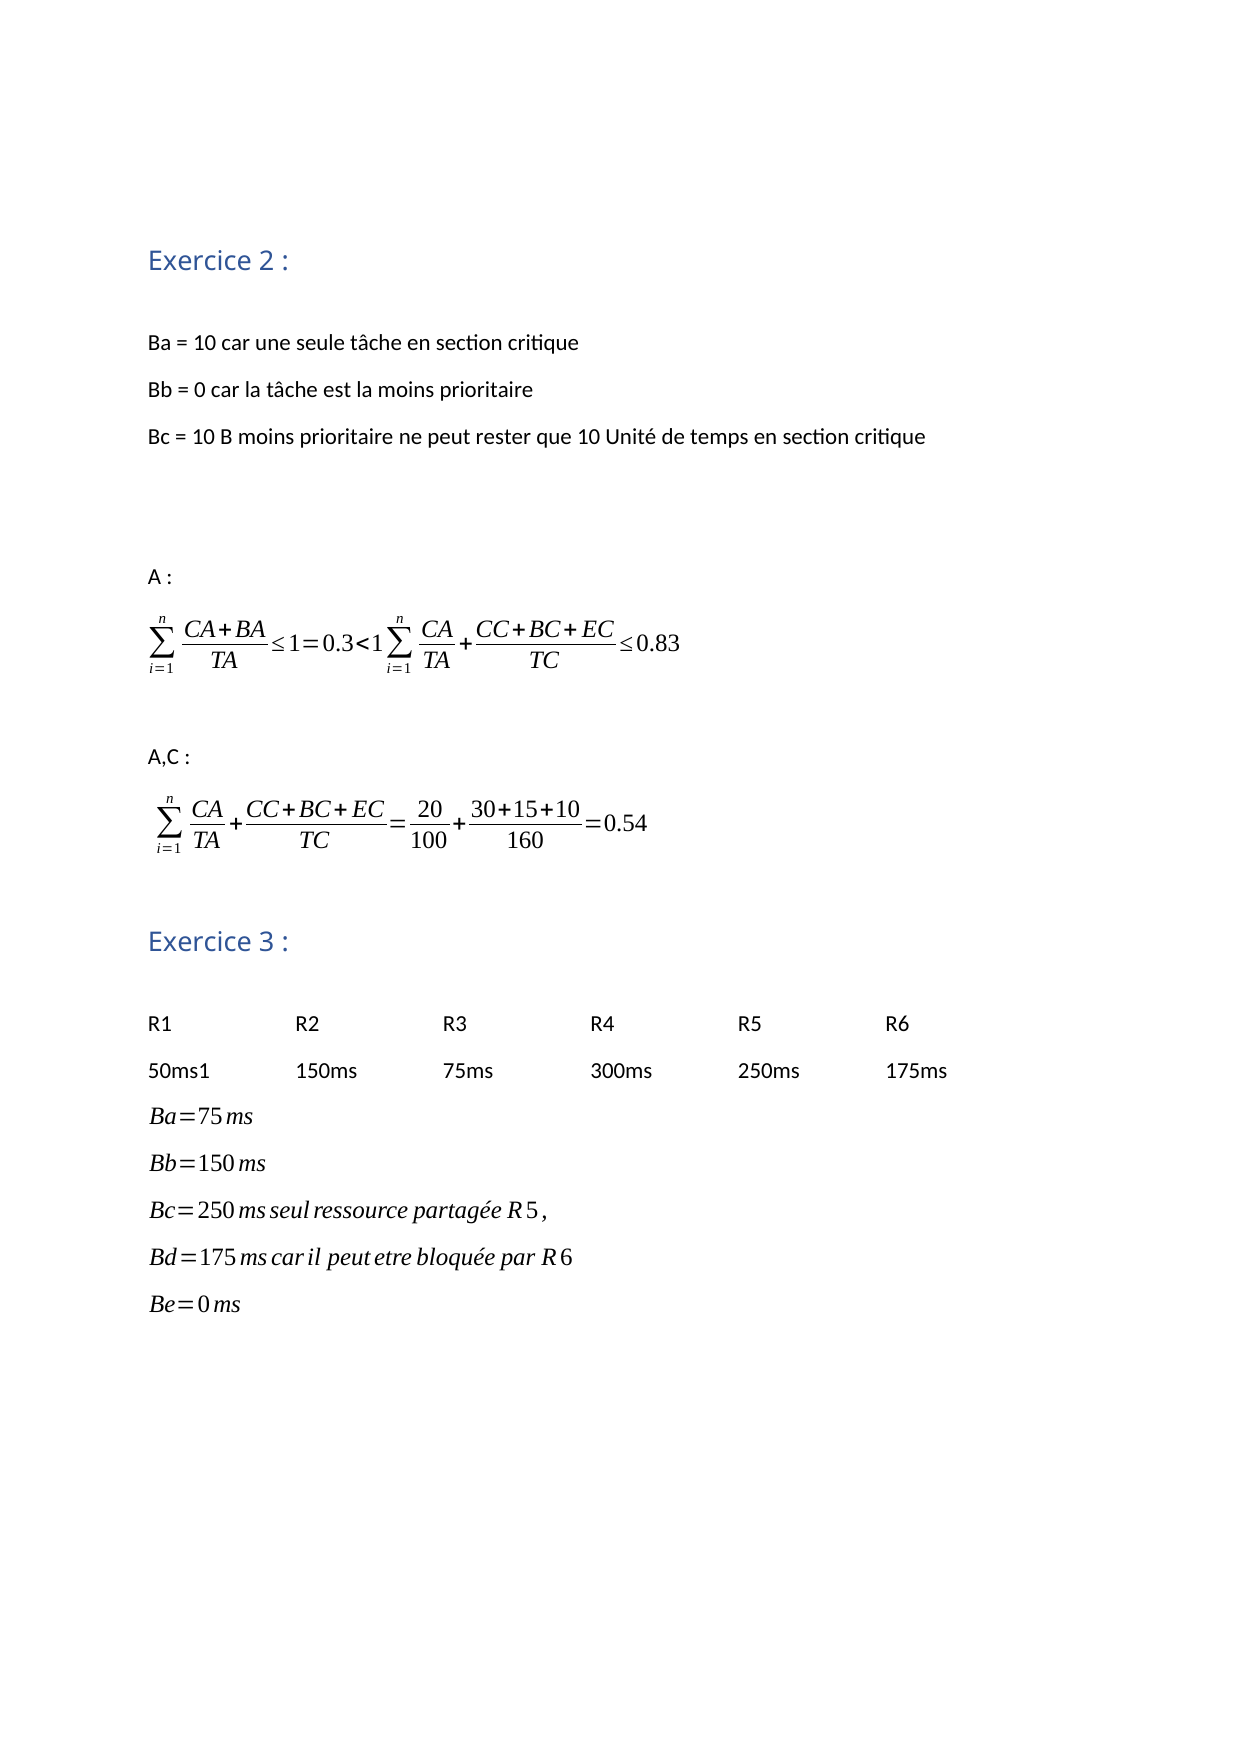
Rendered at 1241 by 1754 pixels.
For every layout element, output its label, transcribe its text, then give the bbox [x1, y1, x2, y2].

text R1 R2 R3 R4 R5 R6 [148, 1009, 1093, 1037]
text A,C : [148, 742, 1093, 770]
text A : [148, 562, 1093, 590]
text Bb = 0 car la tâche est la moins prioritaire [148, 375, 1093, 403]
subtitle Exercice 3 : [148, 922, 1093, 959]
text 50ms1 150ms 75ms 300ms 250ms 175ms [148, 1056, 1093, 1084]
subtitle Exercice 2 : [148, 241, 1093, 278]
text Bc = 10 B moins prioritaire ne peut rester que 10 Unité de temps en section critique [148, 422, 1093, 450]
text Ba = 10 car une seule tâche en section critique [148, 328, 1093, 356]
